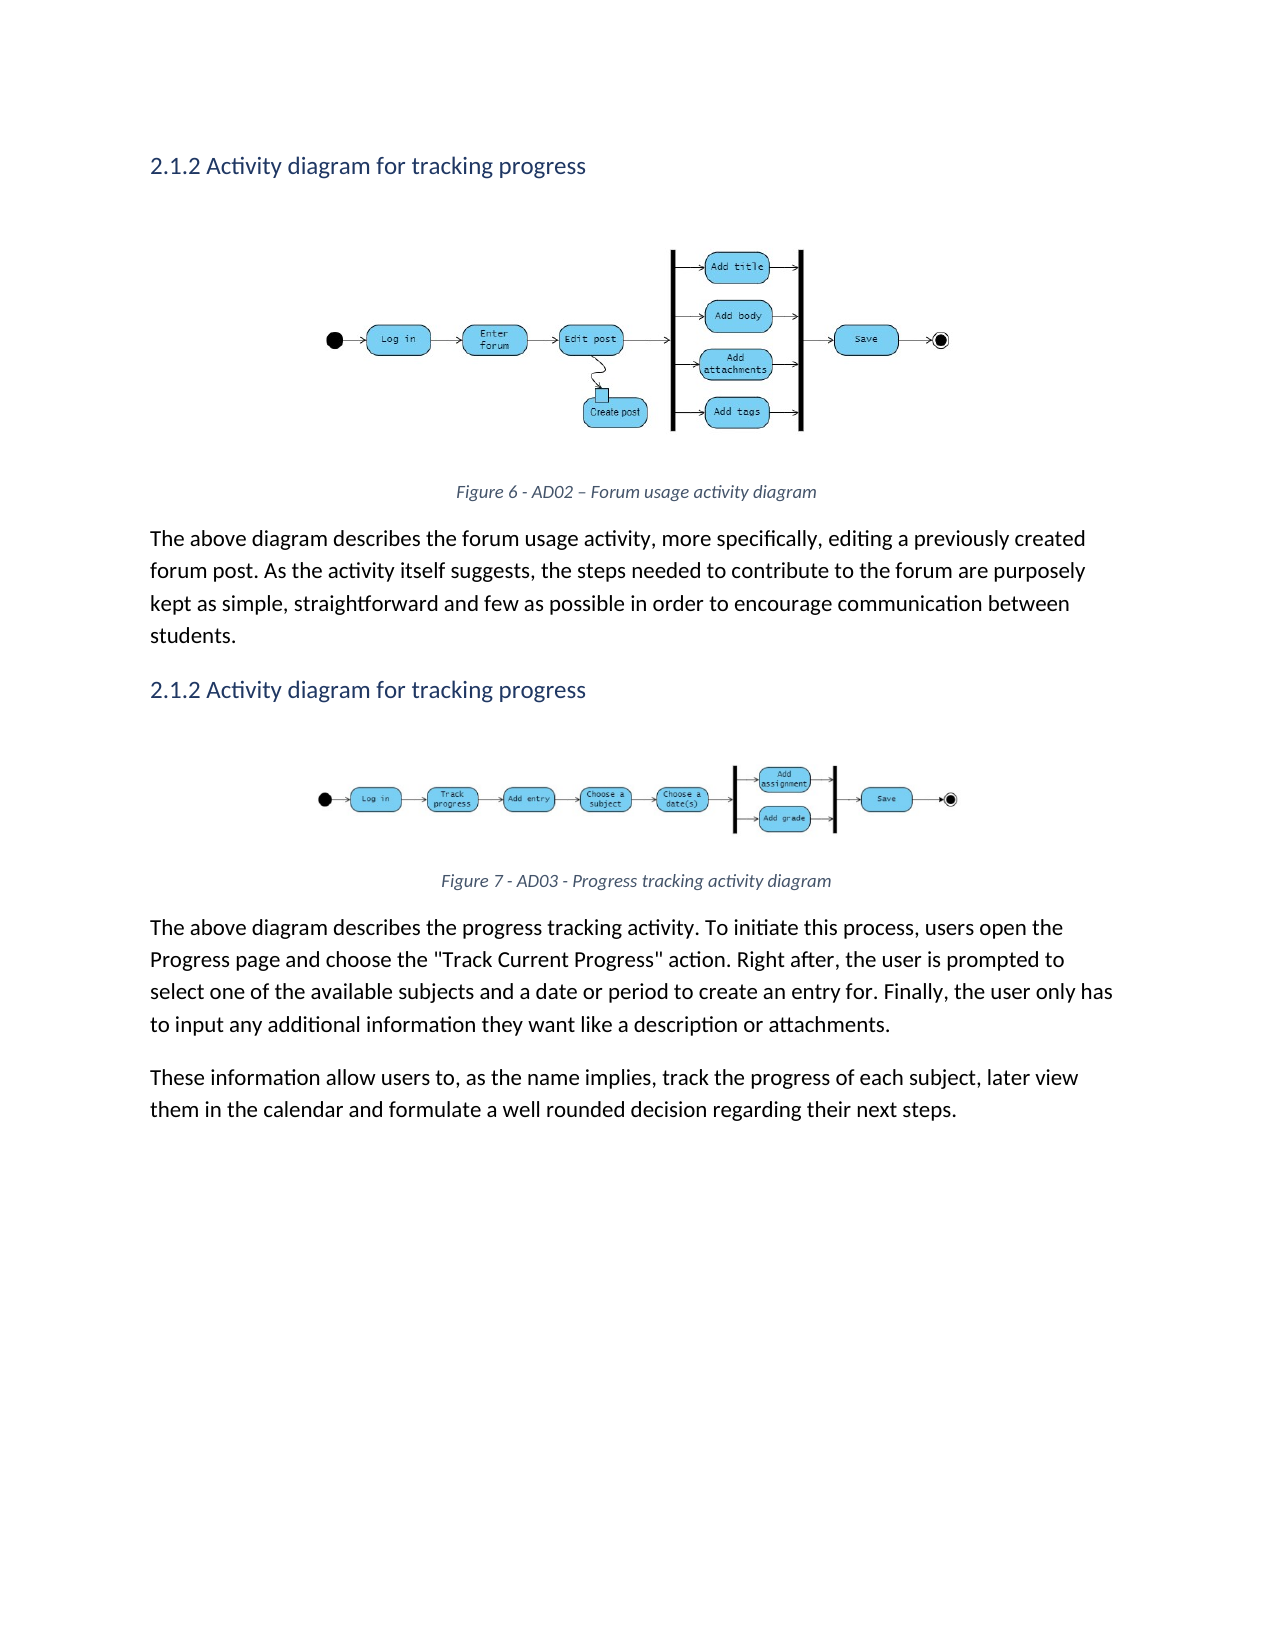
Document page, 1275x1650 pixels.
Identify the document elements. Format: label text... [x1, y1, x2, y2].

text These information allow users to, as the name implies, track the progress of each subject, later view them in the calendar and formulate a well rounded decision regarding their next steps. [150, 1063, 1125, 1123]
text 2.1.2 Activity diagram for tracking progress [150, 674, 1125, 704]
picture [286, 733, 989, 866]
text The above diagram describes the forum usage activity, more specifically, editing a previously created forum post. As the activity itself suggests, the steps needed to contribute to the forum are purposely kept as simple, straightforward and few as possible in order to encourage communication between students. [150, 524, 1125, 649]
text The above diagram describes the progress tracking activity. To initiate this process, users open the Progress page and choose the "Track Current Progress" action. Right after, the user is prompted to select one of the available subjects and a date or period to create an entry for. Finally, the user only has to input any additional information they want like a description or attachments. [150, 913, 1125, 1038]
picture [286, 210, 989, 477]
text 2.1.2 Activity diagram for tracking progress [150, 150, 1125, 181]
